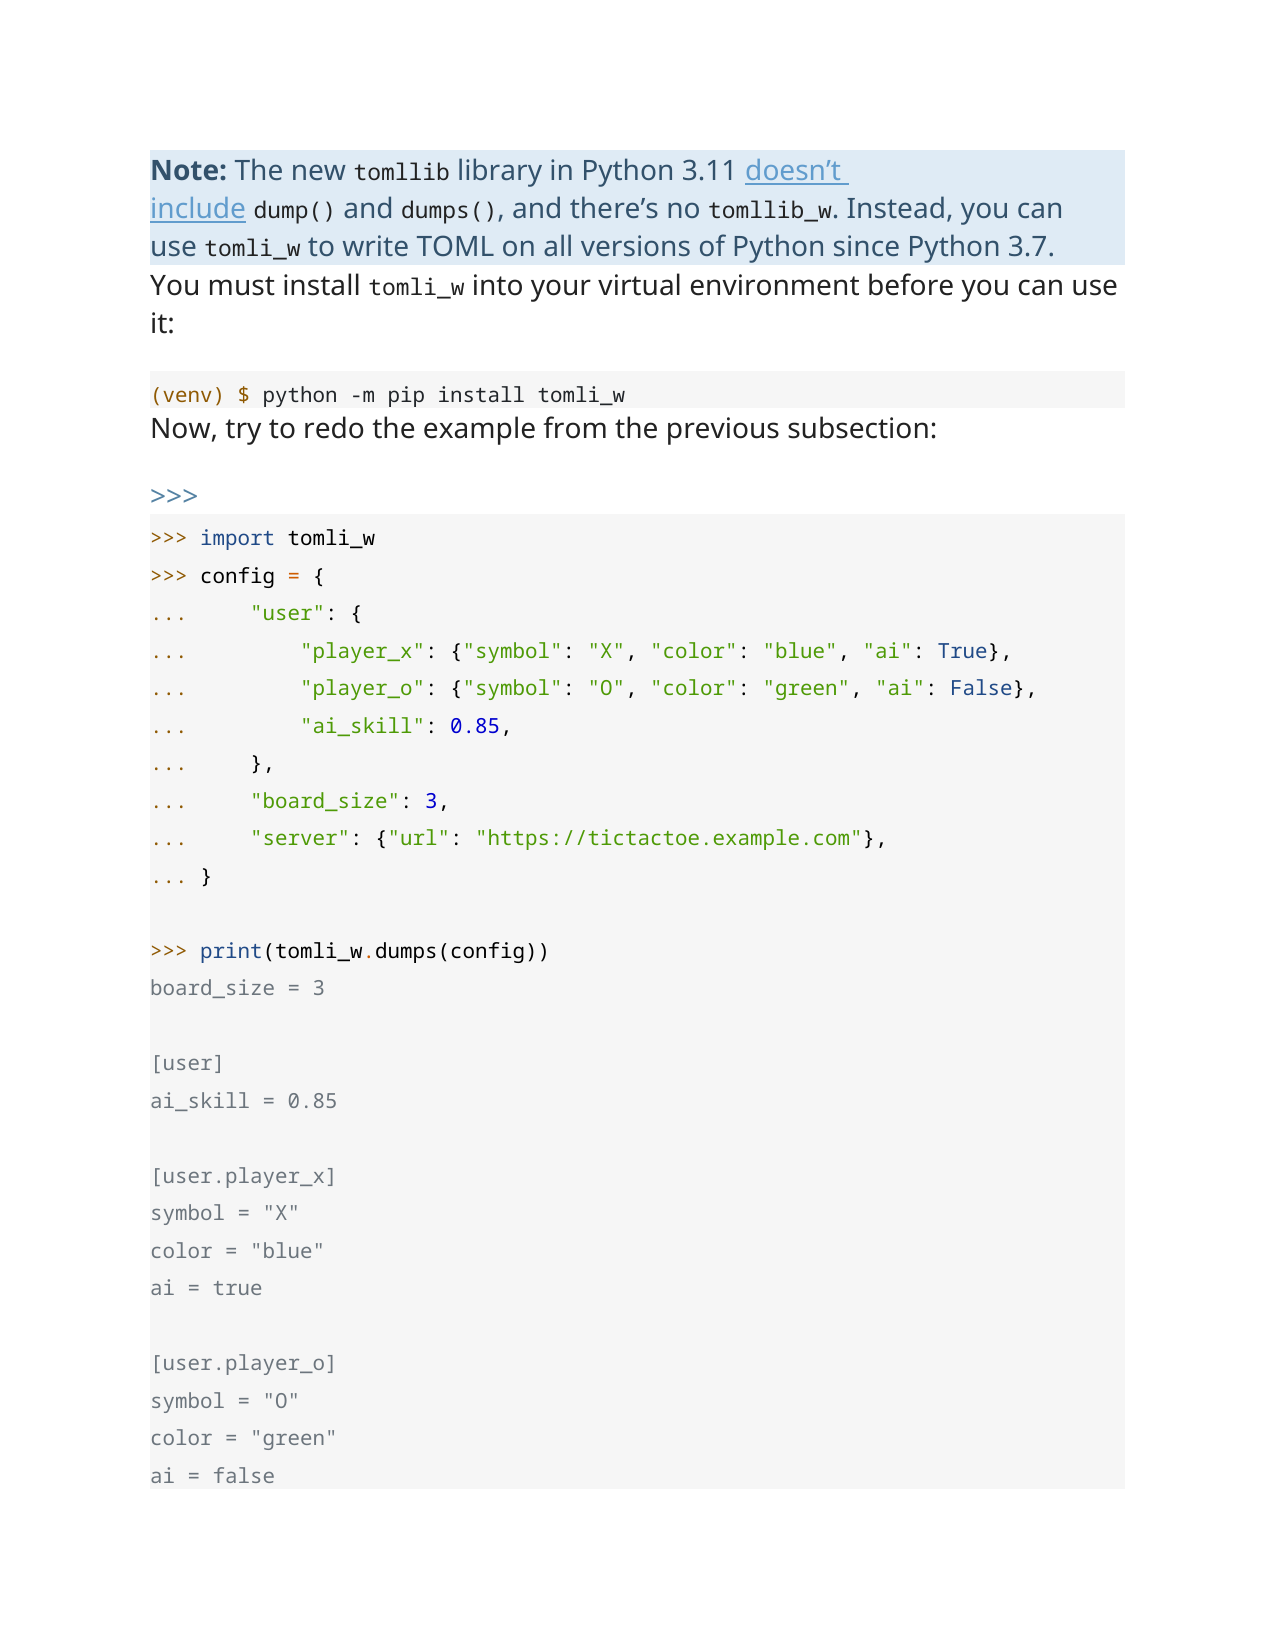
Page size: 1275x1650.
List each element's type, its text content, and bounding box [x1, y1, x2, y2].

text ... }, [150, 739, 1125, 777]
text You must install tomli_w into your virtual environment before you can use it: [150, 265, 1125, 342]
text >>> [150, 476, 1125, 514]
text symbol = "O" [150, 1377, 1125, 1414]
text color = "green" [150, 1414, 1125, 1452]
text Note: The new tomllib library in Python 3.11 doesn’t include dump() and dumps(), and there’s no tomllib_w. Instead, you can use tomli_w to write TOML on all versions of Python since Python 3.7. [150, 150, 1125, 265]
text ... "user": { [150, 589, 1125, 627]
text Now, try to redo the example from the previous subsection: [150, 408, 1125, 447]
text [user.player_x] [150, 1152, 1125, 1189]
text >>> import tomli_w [150, 514, 1125, 552]
text (venv) $ python -m pip install tomli_w [150, 371, 1125, 408]
text ... "player_x": {"symbol": "X", "color": "blue", "ai": True}, [150, 627, 1125, 664]
text >>> print(tomli_w.dumps(config)) [150, 927, 1125, 964]
text color = "blue" [150, 1227, 1125, 1264]
text ai_skill = 0.85 [150, 1077, 1125, 1114]
text [user] [150, 1039, 1125, 1077]
text symbol = "X" [150, 1189, 1125, 1227]
text ai = false [150, 1452, 1125, 1489]
text ai = true [150, 1264, 1125, 1302]
text [user.player_o] [150, 1339, 1125, 1377]
text ... "board_size": 3, [150, 777, 1125, 814]
text ... "server": {"url": "https://tictactoe.example.com"}, [150, 814, 1125, 852]
text ... "player_o": {"symbol": "O", "color": "green", "ai": False}, [150, 664, 1125, 702]
text >>> config = { [150, 552, 1125, 589]
text board_size = 3 [150, 964, 1125, 1002]
text ... "ai_skill": 0.85, [150, 702, 1125, 739]
text ... } [150, 852, 1125, 889]
